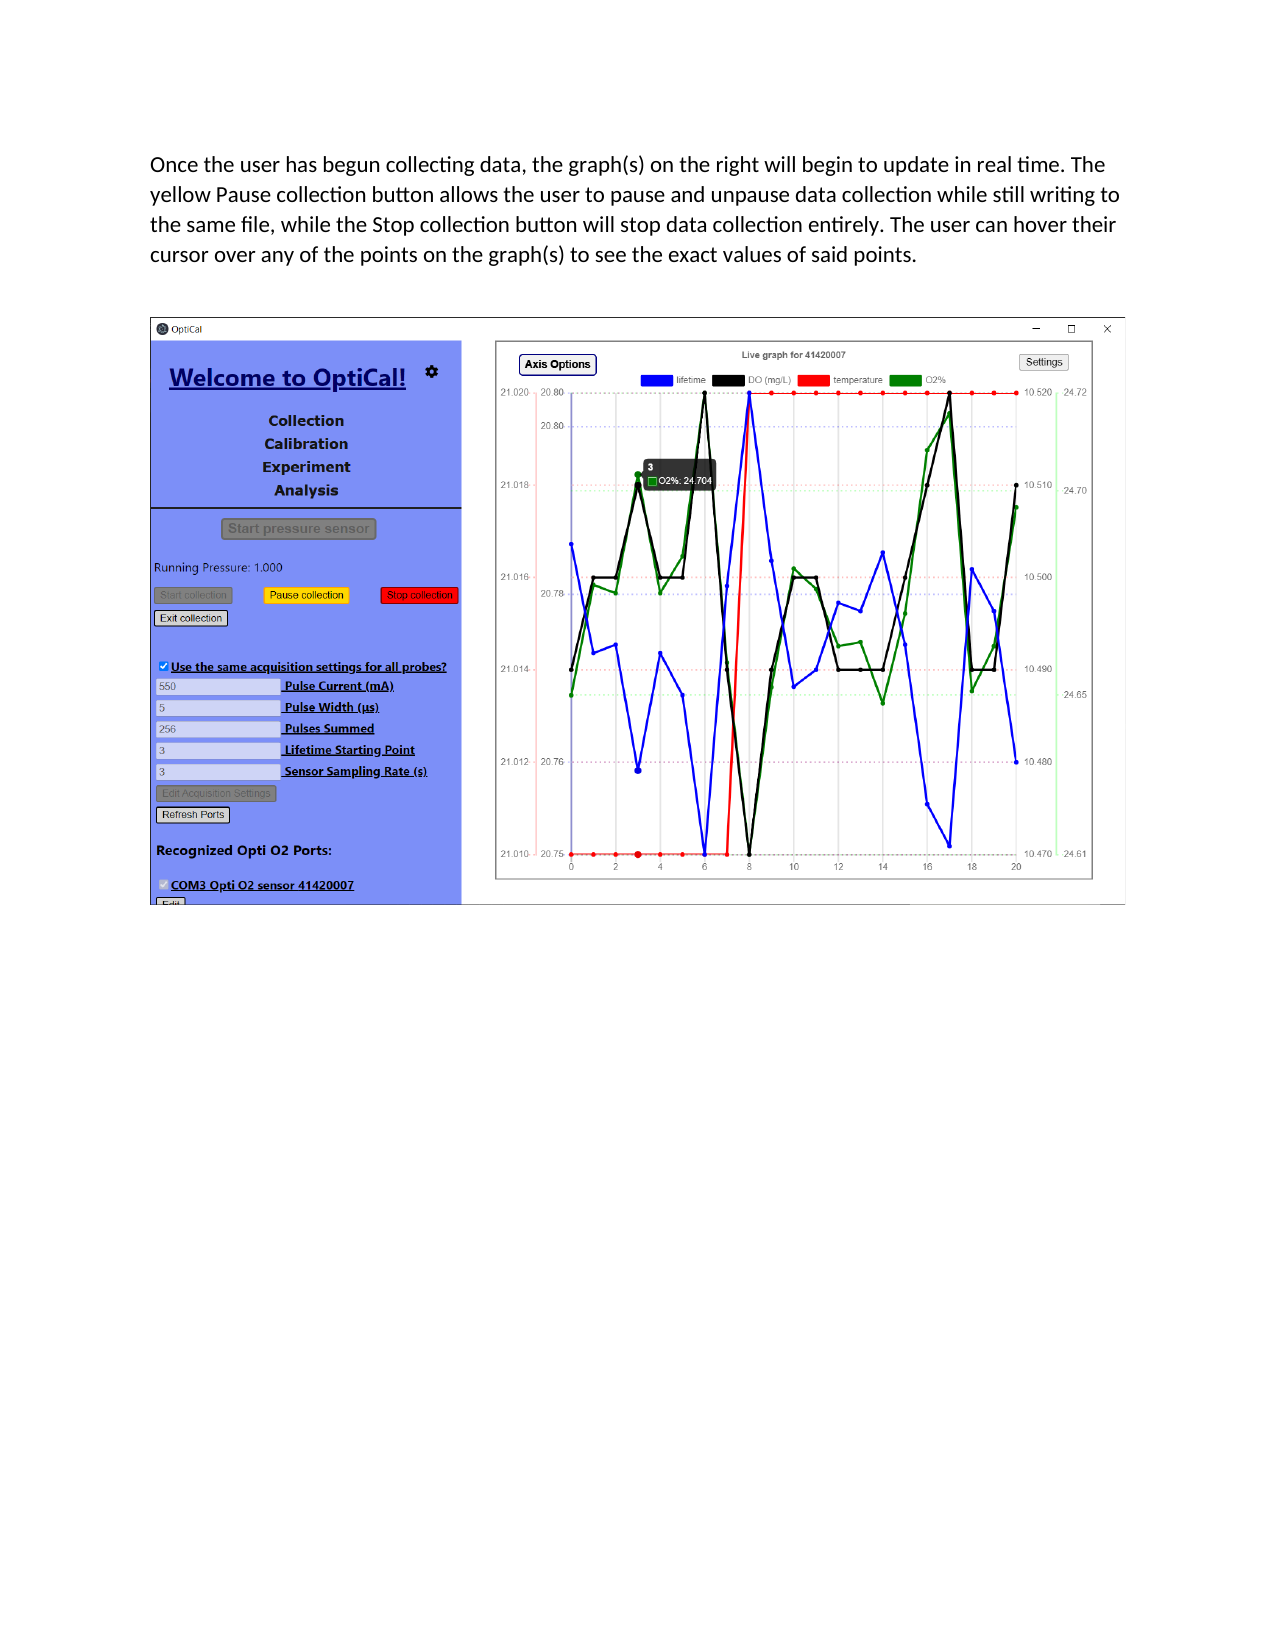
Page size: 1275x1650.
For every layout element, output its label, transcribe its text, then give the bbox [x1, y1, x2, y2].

text Once the user has begun collecting data, the graph(s) on the right will begin to update in real time. The yellow Pause collection button allows the user to pause and unpause data collection while still writing to the same file, while the Stop collection button will stop data collection entirely. The user can hover their cursor over any of the points on the graph(s) to see the exact values of said points. [150, 150, 1125, 269]
picture [150, 317, 1125, 905]
